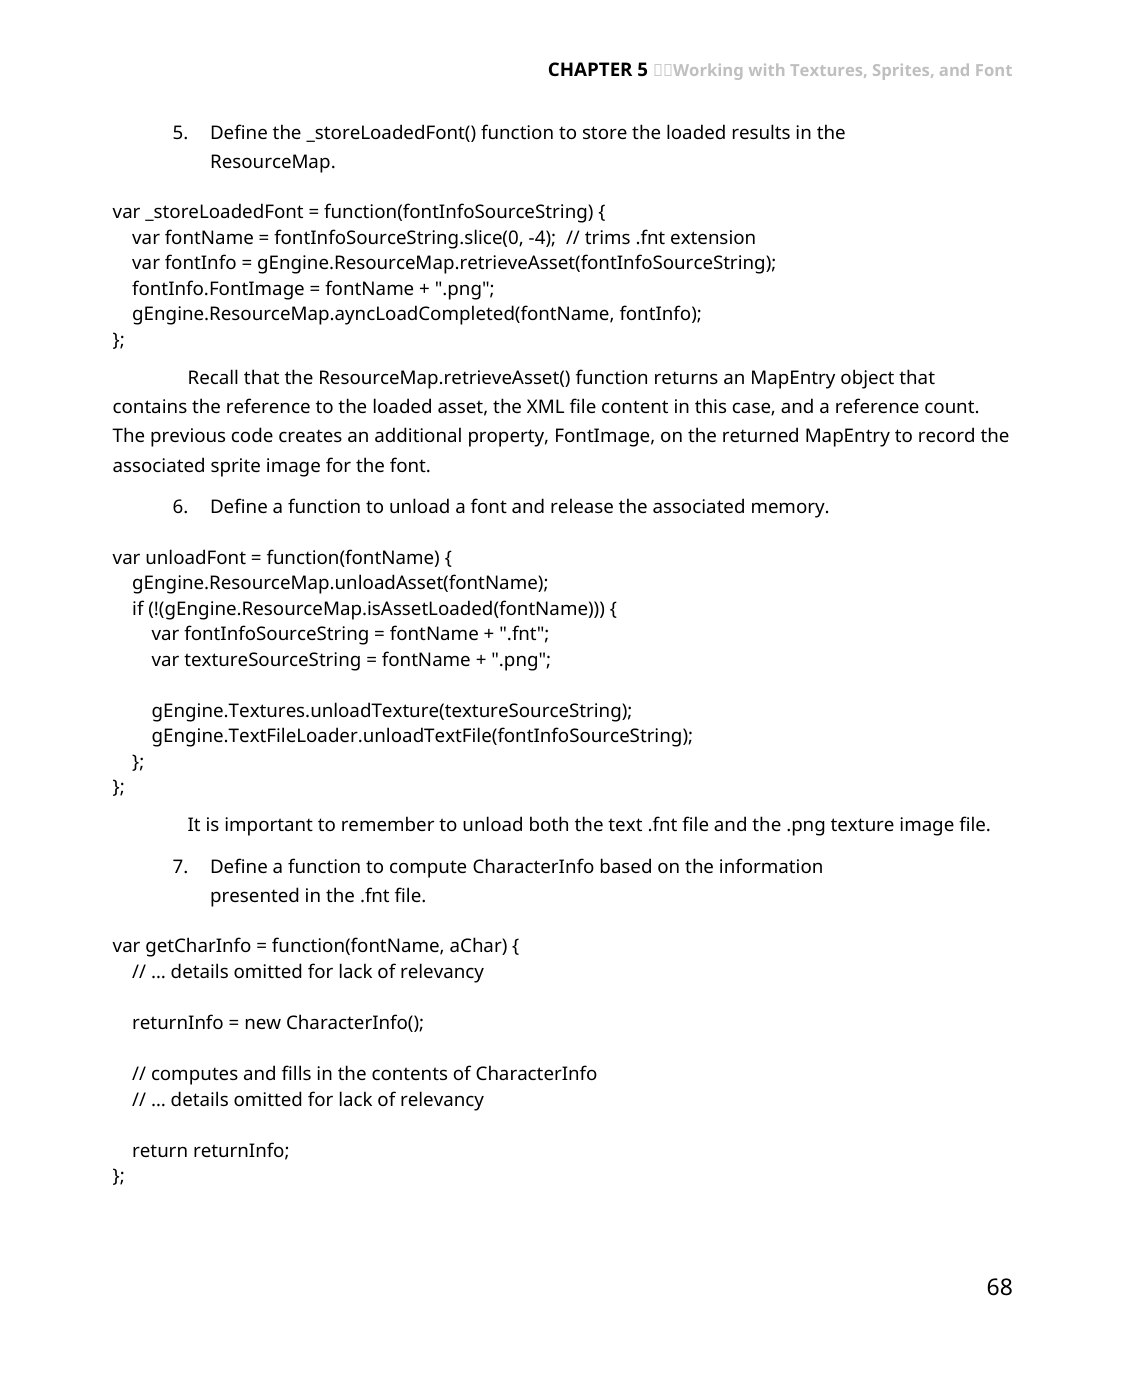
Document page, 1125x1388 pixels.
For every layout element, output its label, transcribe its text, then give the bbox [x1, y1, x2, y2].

text Recall that the ResourceMap.retrieveAsset() function returns an MapEntry object that contains the reference to the loaded asset, the XML file content in this case, and a reference count. The previous code creates an additional property, FontImage, on the returned MapEntry to record the associated sprite image for the font. [112, 364, 1012, 478]
text var fontInfo = gEngine.ResourceMap.retrieveAsset(fontInfoSourceString); [112, 250, 1012, 275]
text }; [112, 774, 1012, 799]
text return returnInfo; [112, 1137, 1012, 1162]
text returnInfo = new CharacterInfo(); [112, 1009, 1012, 1035]
text }; [112, 326, 1012, 352]
text gEngine.ResourceMap.unloadAsset(fontName); [112, 569, 1012, 595]
text // computes and fills in the contents of CharacterInfo [112, 1060, 1012, 1086]
text var getCharInfo = function(fontName, aChar) { [112, 933, 1012, 958]
text It is important to remember to unload both the text .fnt file and the .png texture image file. [112, 812, 1012, 837]
list Define a function to unload a font and release the associated memory. [172, 494, 892, 519]
text var fontName = fontInfoSourceString.slice(0, -4); // trims .fnt extension [112, 224, 1012, 250]
text fontInfo.FontImage = fontName + ".png"; [112, 275, 1012, 301]
text var fontInfoSourceString = fontName + ".fnt"; [112, 621, 1012, 646]
text }; [112, 748, 1012, 774]
text gEngine.Textures.unloadTexture(textureSourceString); [112, 697, 1012, 723]
text gEngine.TextFileLoader.unloadTextFile(fontInfoSourceString); [112, 723, 1012, 748]
text }; [112, 1162, 1012, 1188]
list Define the _storeLoadedFont() function to store the loaded results in the ResourceMap. [172, 119, 892, 174]
text gEngine.ResourceMap.ayncLoadCompleted(fontName, fontInfo); [112, 301, 1012, 326]
text // … details omitted for lack of relevancy [112, 1086, 1012, 1111]
text var _storeLoadedFont = function(fontInfoSourceString) { [112, 199, 1012, 224]
text var textureSourceString = fontName + ".png"; [112, 646, 1012, 672]
text var unloadFont = function(fontName) { [112, 544, 1012, 569]
text if (!(gEngine.ResourceMap.isAssetLoaded(fontName))) { [112, 595, 1012, 621]
list Define a function to compute CharacterInfo based on the information presented in the .fnt file. [172, 853, 892, 908]
text // … details omitted for lack of relevancy [112, 958, 1012, 984]
